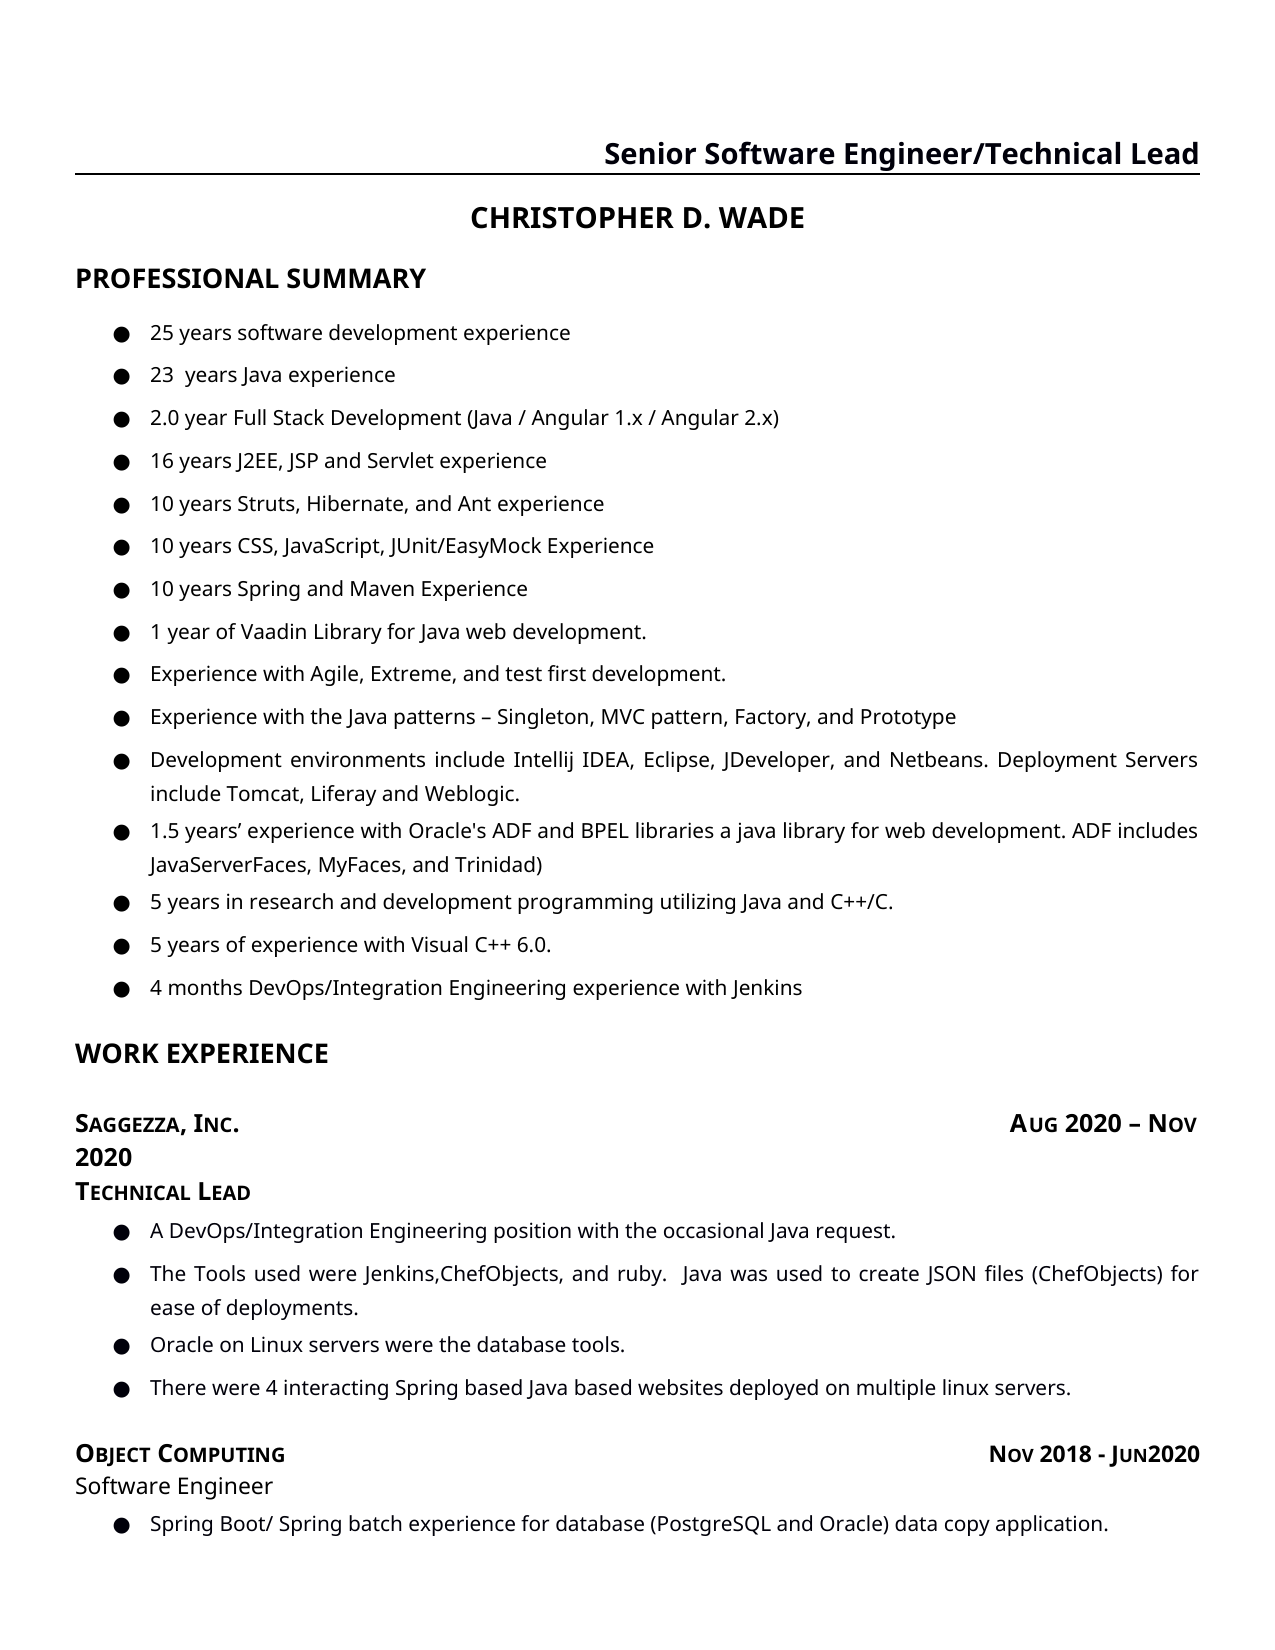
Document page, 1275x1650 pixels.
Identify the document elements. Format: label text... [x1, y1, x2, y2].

list Experience with Agile, Extreme, and test first development. [112, 651, 1200, 694]
list The Tools used were Jenkins,ChefObjects, and ruby. Java was used to create JSON files (ChefObjects) for ease of deployments. [112, 1251, 1200, 1322]
list Experience with the Java patterns – Singleton, MVC pattern, Factory, and Prototype [112, 694, 1200, 736]
list 5 years of experience with Visual C++ 6.0. [112, 921, 1200, 964]
text Technical Lead [75, 1174, 1200, 1208]
list 10 years CSS, JavaScript, JUnit/EasyMock Experience [112, 523, 1200, 566]
text CHRISTOPHER D. WADE [75, 197, 1200, 237]
list A DevOps/Integration Engineering position with the occasional Java request. [112, 1208, 1200, 1251]
list Spring Boot/ Spring batch experience for database (PostgreSQL and Oracle) data copy application. [112, 1501, 1200, 1544]
list 2.0 year Full Stack Development (Java / Angular 1.x / Angular 2.x) [112, 395, 1200, 437]
list 5 years in research and development programming utilizing Java and C++/C. [112, 879, 1200, 921]
list Oracle on Linux servers were the database tools. [112, 1322, 1200, 1364]
list 16 years J2EE, JSP and Servlet experience [112, 437, 1200, 480]
list There were 4 interacting Spring based Java based websites deployed on multiple linux servers. [112, 1364, 1200, 1407]
list 10 years Struts, Hibernate, and Ant experience [112, 480, 1200, 523]
list 4 months DevOps/Integration Engineering experience with Jenkins [112, 964, 1200, 1007]
text Software Engineer [75, 1470, 1200, 1501]
list 23 years Java experience [112, 352, 1200, 395]
list 1 year of Vaadin Library for Java web development. [112, 608, 1200, 651]
text WORK EXPERIENCE [75, 1035, 1200, 1072]
list Development environments include Intellij IDEA, Eclipse, JDeveloper, and Netbeans. Deployment Servers include Tomcat, Liferay and Weblogic. [112, 736, 1200, 807]
text PROFESSIONAL SUMMARY [75, 260, 1200, 297]
list 1.5 years’ experience with Oracle's ADF and BPEL libraries a java library for web development. ADF includes JavaServerFaces, MyFaces, and Trinidad) [112, 807, 1200, 879]
text Saggezza, Inc. Aug 2020 – Nov 2020 [75, 1106, 1200, 1174]
text Object Computing Nov 2018 - Jun2020 [75, 1436, 1200, 1470]
list 25 years software development experience [112, 309, 1200, 352]
text Senior Software Engineer/Technical Lead [75, 133, 1200, 173]
list 10 years Spring and Maven Experience [112, 566, 1200, 608]
